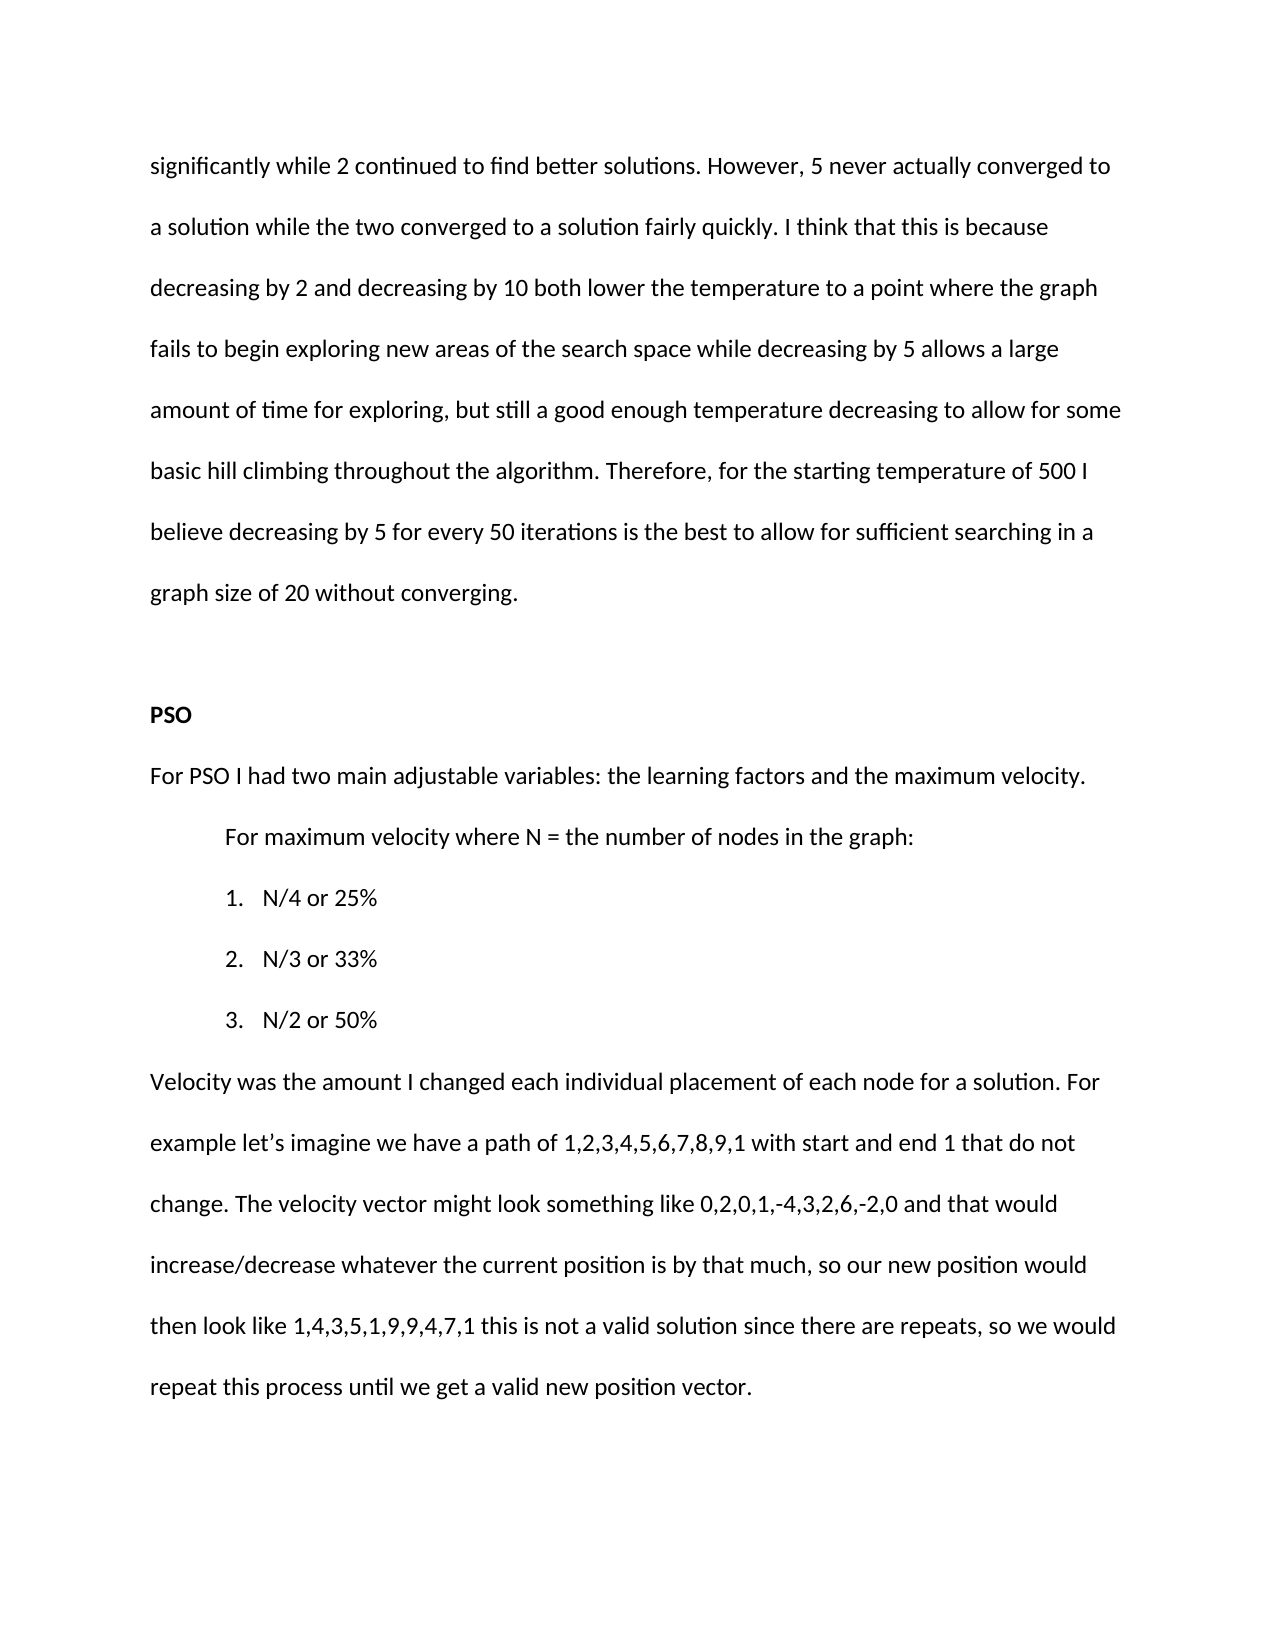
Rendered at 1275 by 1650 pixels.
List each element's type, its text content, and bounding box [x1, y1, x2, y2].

text Velocity was the amount I changed each individual placement of each node for a solution. For example let’s imagine we have a path of 1,2,3,4,5,6,7,8,9,1 with start and end 1 that do not change. The velocity vector might look something like 0,2,0,1,-4,3,2,6,-2,0 and that would increase/decrease whatever the current position is by that much, so our new position would then look like 1,4,3,5,1,9,9,4,7,1 this is not a valid solution since there are repeats, so we would repeat this process until we get a valid new position vector. [150, 1066, 1125, 1401]
list N/2 or 50% [225, 1004, 1125, 1035]
list N/3 or 33% [225, 943, 1125, 974]
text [150, 150, 1125, 608]
text For maximum velocity where N = the number of nodes in the graph: [150, 821, 1125, 852]
text For PSO I had two main adjustable variables: the learning factors and the maximum velocity. [150, 760, 1125, 791]
list N/4 or 25% [225, 882, 1125, 913]
text PSO [150, 699, 1125, 730]
